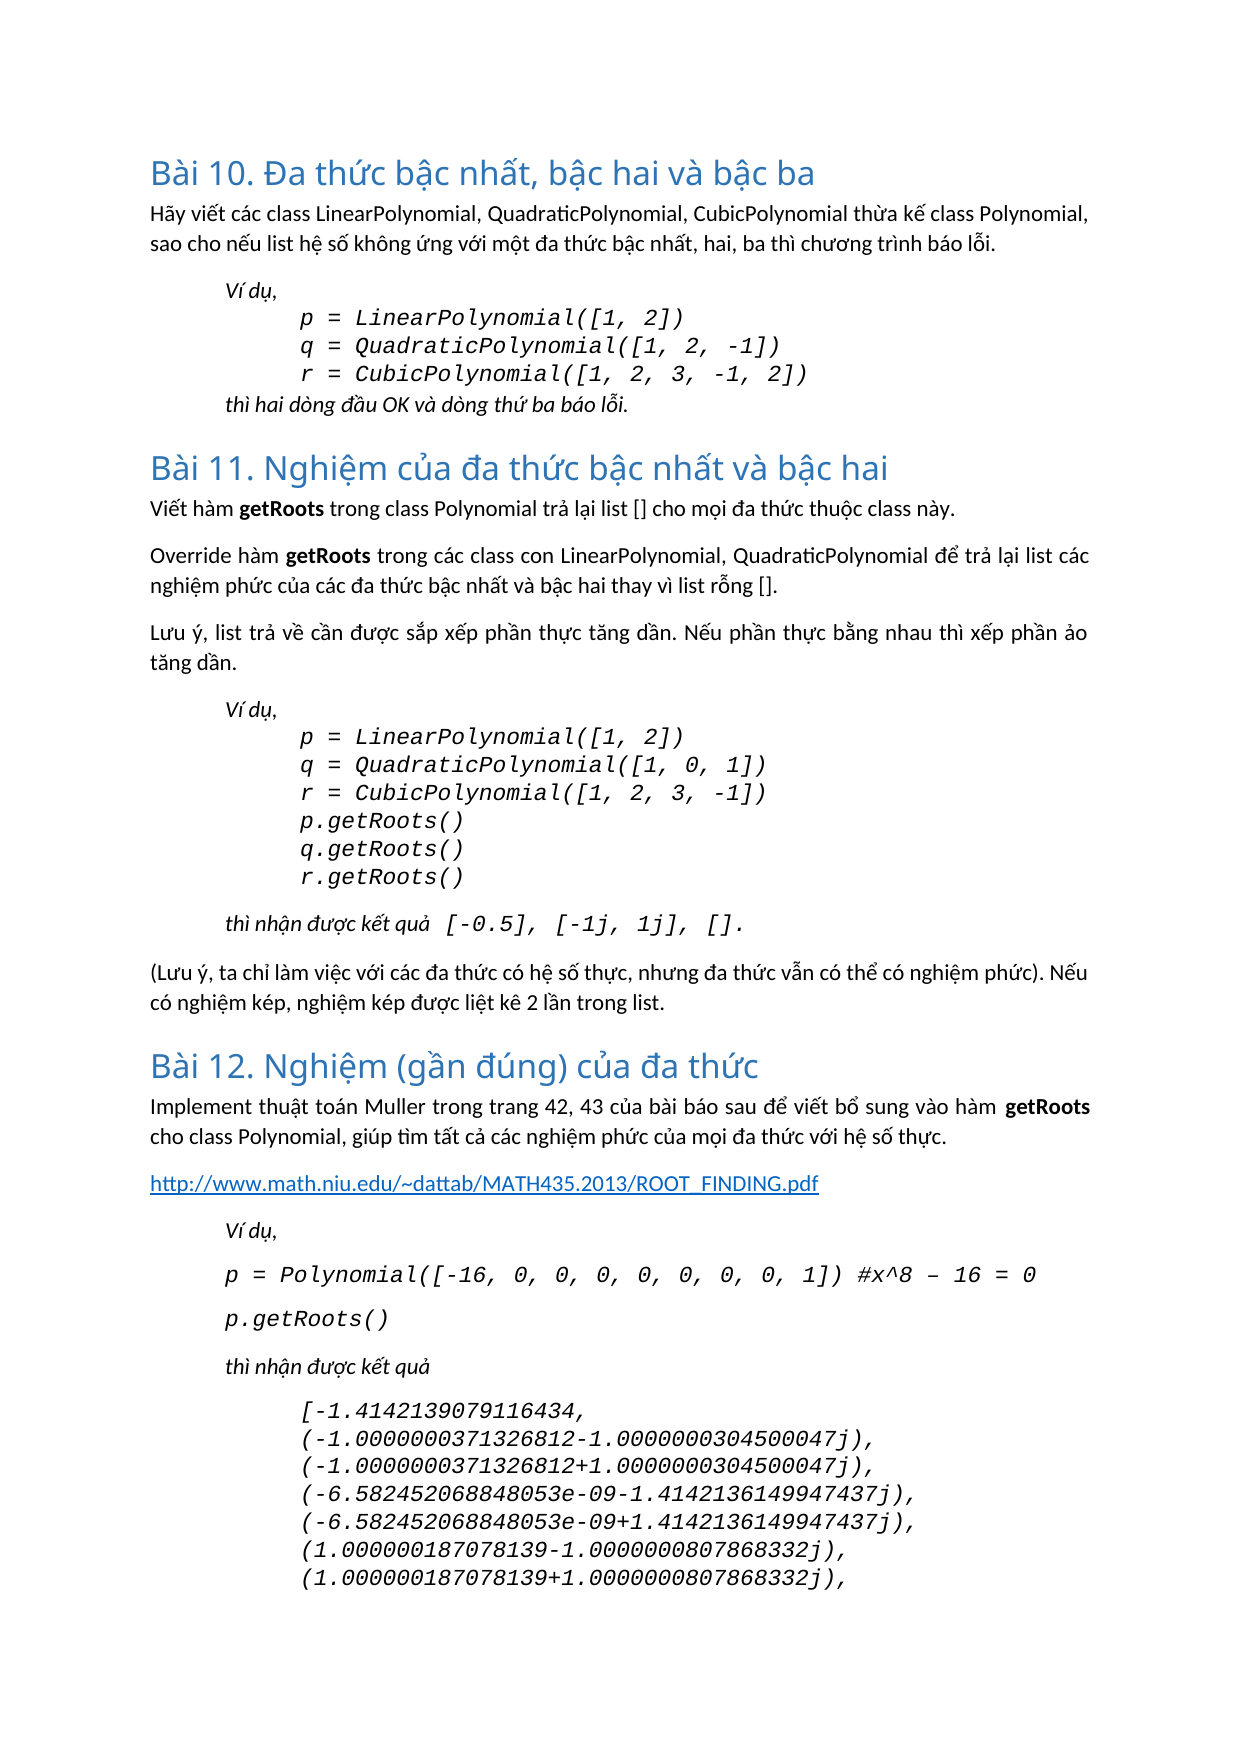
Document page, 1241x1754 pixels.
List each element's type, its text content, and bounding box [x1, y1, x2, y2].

list r = CubicPolynomial([1, 2, 3, -1, 2]) [225, 362, 1090, 388]
list r.getRoots() [225, 865, 1090, 891]
text thì nhận được kết quả [-0.5], [-1j, 1j], []. [150, 909, 1090, 939]
text (1.000000187078139-1.0000000807868332j), [225, 1538, 1090, 1564]
text Viết hàm getRoots trong class Polynomial trả lại list [] cho mọi đa thức thuộc class này. [150, 494, 1090, 522]
text Hãy viết các class LinearPolynomial, QuadraticPolynomial, CubicPolynomial thừa kế class Polynomial, sao cho nếu list hệ số không ứng với một đa thức bậc nhất, hai, ba thì chương trình báo lỗi. [150, 199, 1090, 257]
text (-6.582452068848053e-09-1.4142136149947437j), [225, 1483, 1090, 1509]
text [-1.4142139079116434, [225, 1399, 1090, 1425]
list q = QuadraticPolynomial([1, 0, 1]) [225, 753, 1090, 779]
list q = QuadraticPolynomial([1, 2, -1]) [225, 334, 1090, 360]
list q.getRoots() [225, 837, 1090, 863]
subtitle Bài 11. Nghiệm của đa thức bậc nhất và bậc hai [150, 445, 1090, 491]
text (Lưu ý, ta chỉ làm việc với các đa thức có hệ số thực, nhưng đa thức vẫn có thể có nghiệm phức). Nếu có nghiệm kép, nghiệm kép được liệt kê 2 lần trong list. [150, 958, 1090, 1016]
list Ví dụ, [225, 1216, 1090, 1244]
text (-1.0000000371326812-1.0000000304500047j), [225, 1427, 1090, 1453]
subtitle Bài 12. Nghiệm (gần đúng) của đa thức [150, 1043, 1090, 1088]
text Implement thuật toán Muller trong trang 42, 43 của bài báo sau để viết bổ sung vào hàm getRoots cho class Polynomial, giúp tìm tất cả các nghiệm phức của mọi đa thức với hệ số thực. [150, 1092, 1090, 1150]
text p = Polynomial([-16, 0, 0, 0, 0, 0, 0, 0, 1]) #x^8 – 16 = 0 [150, 1263, 1090, 1289]
text (1.000000187078139+1.0000000807868332j), [225, 1566, 1090, 1592]
subtitle Bài 10. Đa thức bậc nhất, bậc hai và bậc ba [150, 150, 1090, 195]
list p = LinearPolynomial([1, 2]) [225, 725, 1090, 751]
text thì nhận được kết quả [150, 1352, 1090, 1380]
text (-6.582452068848053e-09+1.4142136149947437j), [225, 1511, 1090, 1537]
text Override hàm getRoots trong các class con LinearPolynomial, QuadraticPolynomial để trả lại list các nghiệm phức của các đa thức bậc nhất và bậc hai thay vì list rỗng []. [150, 541, 1090, 599]
text http://www.math.niu.edu/~dattab/MATH435.2013/ROOT_FINDING.pdf [150, 1169, 1090, 1197]
list thì hai dòng đầu OK và dòng thứ ba báo lỗi. [225, 390, 1090, 418]
list r = CubicPolynomial([1, 2, 3, -1]) [225, 781, 1090, 807]
list p.getRoots() [225, 1307, 1090, 1333]
list Ví dụ, [225, 276, 1090, 304]
text (-1.0000000371326812+1.0000000304500047j), [225, 1455, 1090, 1481]
list Ví dụ, [225, 695, 1090, 723]
text Lưu ý, list trả về cần được sắp xếp phần thực tăng dần. Nếu phần thực bằng nhau thì xếp phần ảo tăng dần. [150, 618, 1090, 676]
list p.getRoots() [225, 809, 1090, 835]
list p = LinearPolynomial([1, 2]) [225, 306, 1090, 332]
